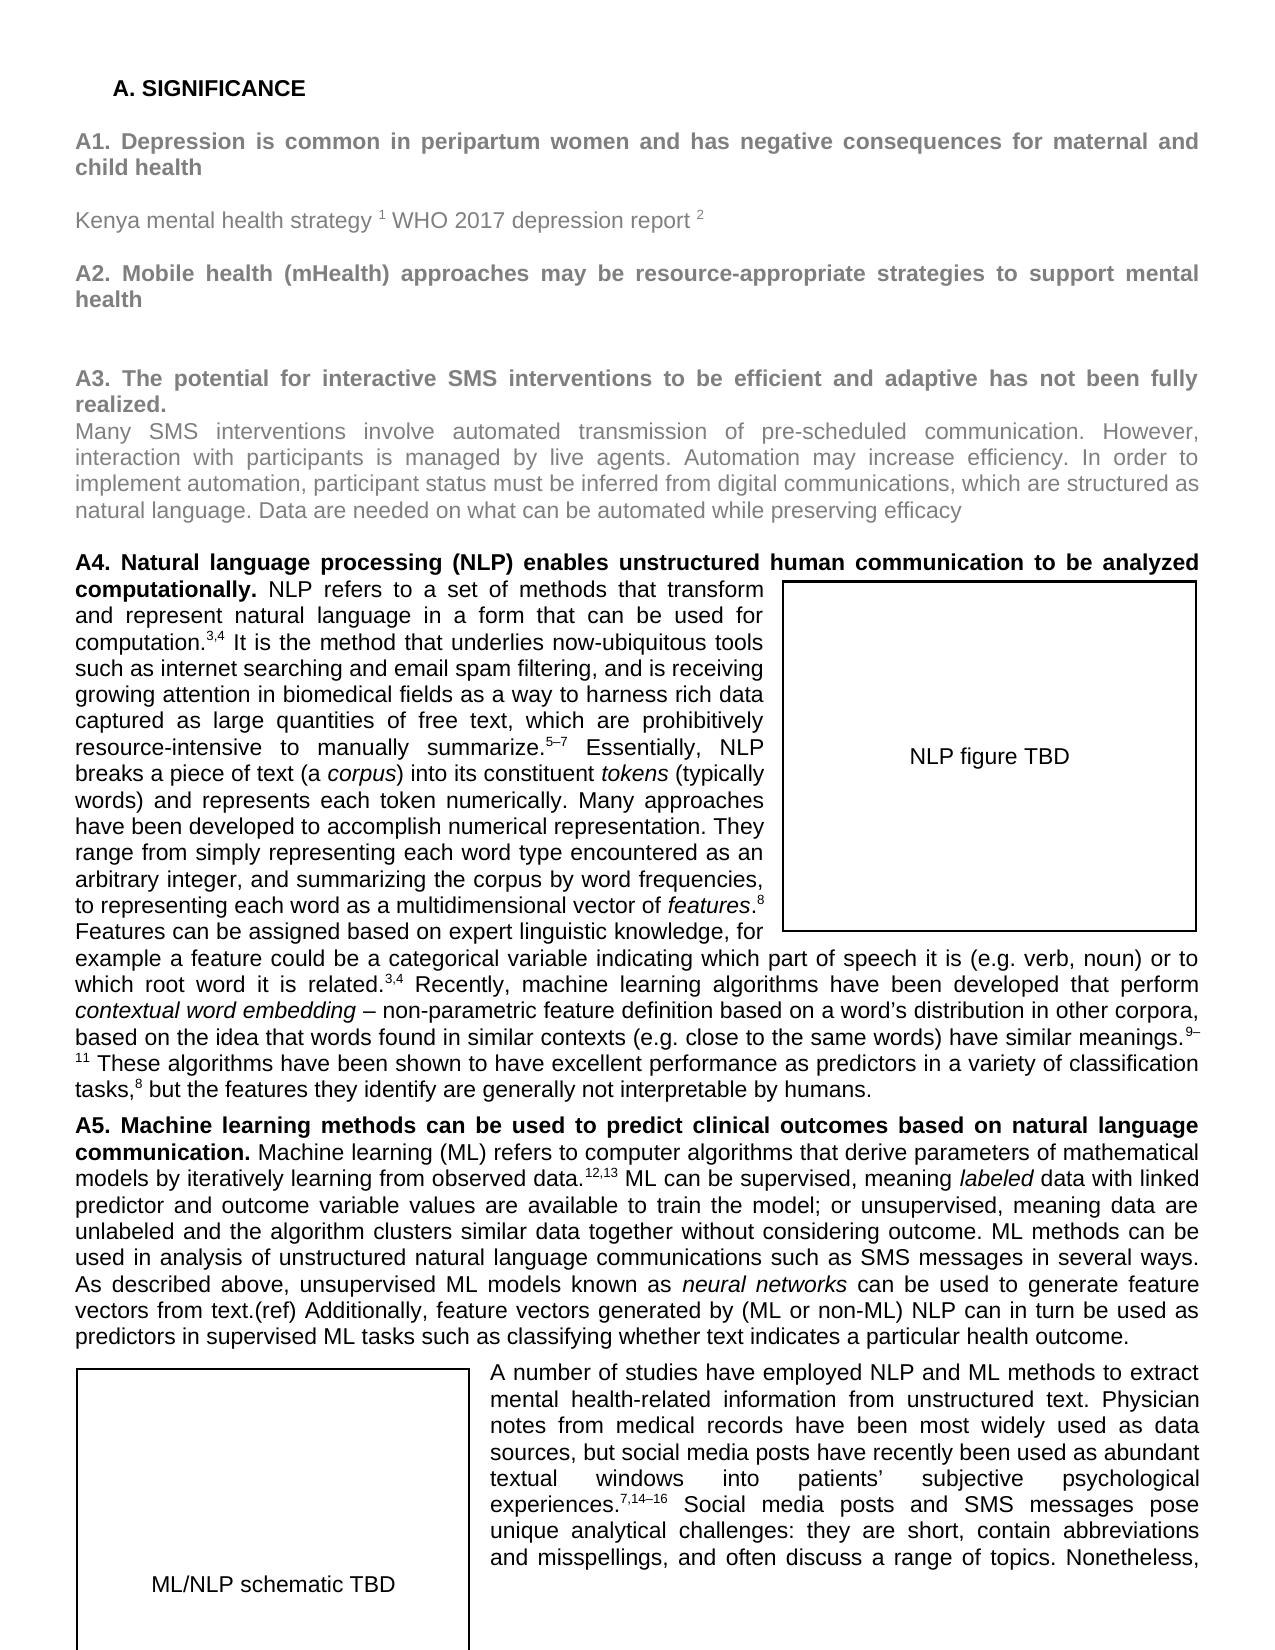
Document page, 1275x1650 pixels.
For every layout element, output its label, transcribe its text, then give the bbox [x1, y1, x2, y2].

text A5. Machine learning methods can be used to predict clinical outcomes based on natural language communication. Machine learning (ML) refers to computer algorithms that derive parameters of mathematical models by iteratively learning from observed data.12,13 ML can be supervised, meaning labeled data with linked predictor and outcome variable values are available to train the model; or unsupervised, meaning data are unlabeled and the algorithm clusters similar data together without considering outcome. ML methods can be used in analysis of unstructured natural language communications such as SMS messages in several ways. As described above, unsupervised ML models known as neural networks can be used to generate feature vectors from text.(ref) Additionally, feature vectors generated by (ML or non-ML) NLP can in turn be used as predictors in supervised ML tasks such as classifying whether text indicates a particular health outcome. [75, 1112, 1200, 1350]
text A3. The potential for interactive SMS interventions to be efficient and adaptive has not been fully realized. [75, 365, 1200, 418]
text A4. Natural language processing (NLP) enables unstructured human communication to be analyzed computationally. NLP refers to a set of methods that transform and represent natural language in a form that can be used for computation.3,4 It is the method that underlies now-ubiquitous tools such as internet searching and email spam filtering, and is receiving growing attention in biomedical fields as a way to harness rich data captured as large quantities of free text, which are prohibitively resource-intensive to manually summarize.5–7 Essentially, NLP breaks a piece of text (a corpus) into its constituent tokens (typically words) and represents each token numerically. Many approaches have been developed to accomplish numerical representation. They range from simply representing each word type encountered as an arbitrary integer, and summarizing the corpus by word frequencies, to representing each word as a multidimensional vector of features.8 Features can be assigned based on expert linguistic knowledge, for example a feature could be a categorical variable indicating which part of speech it is (e.g. verb, noun) or to which root word it is related.3,4 Recently, machine learning algorithms have been developed that perform contextual word embedding – non-parametric feature definition based on a word’s distribution in other corpora, based on the idea that words found in similar contexts (e.g. close to the same words) have similar meanings.9–11 These algorithms have been shown to have excellent performance as predictors in a variety of classification tasks,8 but the features they identify are generally not interpretable by humans. [75, 549, 1200, 1103]
text Many SMS interventions involve automated transmission of pre-scheduled communication. However, interaction with participants is managed by live agents. Automation may increase efficiency. In order to implement automation, participant status must be inferred from digital communications, which are structured as natural language. Data are needed on what can be automated while preserving efficacy [75, 418, 1200, 523]
text A. SIGNIFICANCE [112, 75, 1200, 101]
text A1. Depression is common in peripartum women and has negative consequences for maternal and child health [75, 128, 1200, 180]
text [75, 1359, 1200, 1570]
text Kenya mental health strategy 1 WHO 2017 depression report 2 [75, 207, 1200, 233]
text A2. Mobile health (mHealth) approaches may be resource-appropriate strategies to support mental health [75, 259, 1200, 312]
